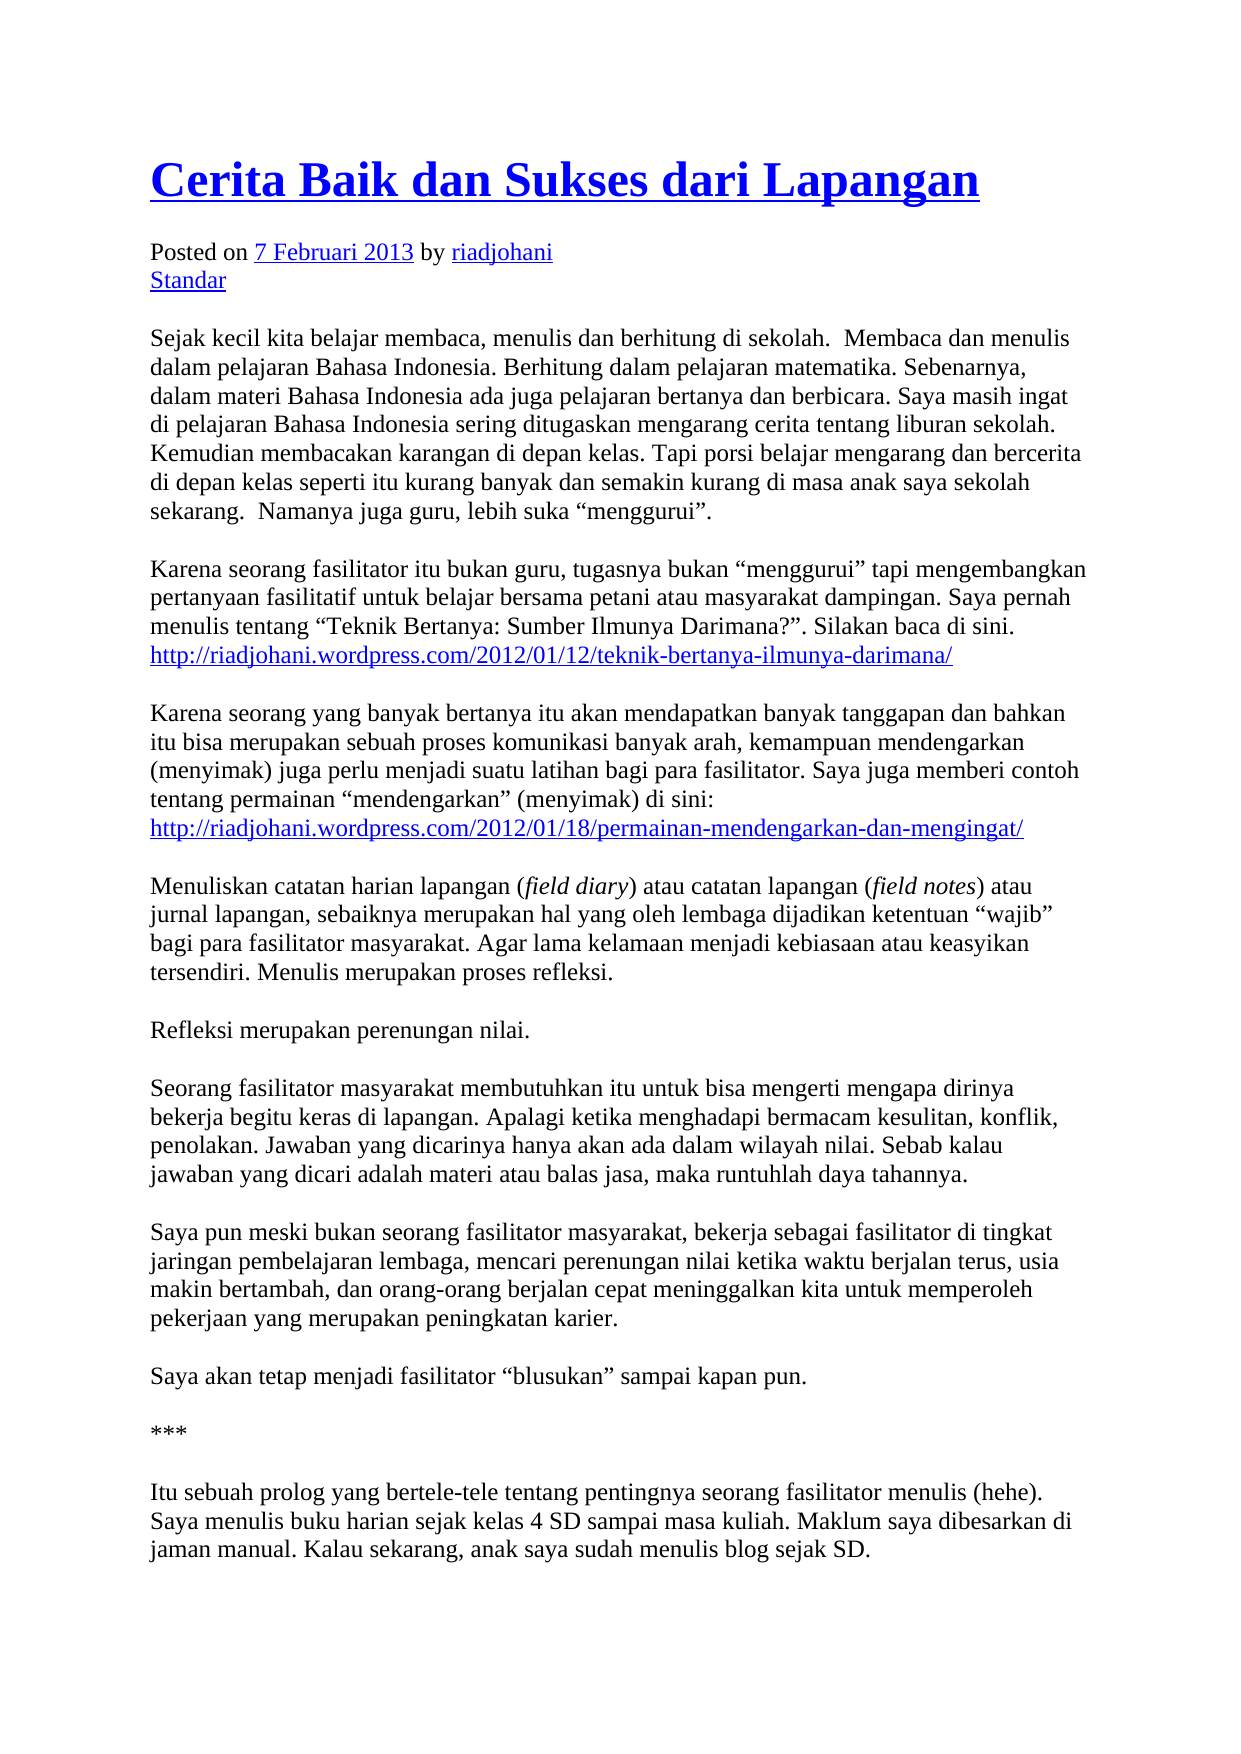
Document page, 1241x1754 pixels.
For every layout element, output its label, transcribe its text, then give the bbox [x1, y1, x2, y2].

text *** [150, 1419, 1090, 1448]
text Seorang fasilitator masyarakat membutuhkan itu untuk bisa mengerti mengapa dirinya bekerja begitu keras di lapangan. Apalagi ketika menghadapi bermacam kesulitan, konflik, penolakan. Jawaban yang dicarinya hanya akan ada dalam wilayah nilai. Sebab kalau jawaban yang dicari adalah materi atau balas jasa, maka runtuhlah daya tahannya. [150, 1073, 1090, 1188]
text Karena seorang yang banyak bertanya itu akan mendapatkan banyak tanggapan dan bahkan itu bisa merupakan sebuah proses komunikasi banyak arah, kemampuan mendengarkan (menyimak) juga perlu menjadi suatu latihan bagi para fasilitator. Saya juga memberi contoh tentang permainan “mendengarkan” (menyimak) di sini: http://riadjohani.wordpress.com/2012/01/18/permainan-mendengarkan-dan-mengingat/ [150, 698, 1090, 842]
text Refleksi merupakan perenungan nilai. [150, 1015, 1090, 1044]
text Standar [150, 265, 1090, 294]
text Saya pun meski bukan seorang fasilitator masyarakat, bekerja sebagai fasilitator di tingkat jaringan pembelajaran lembaga, mencari perenungan nilai ketika waktu berjalan terus, usia makin bertambah, dan orang-orang berjalan cepat meninggalkan kita untuk memperoleh pekerjaan yang merupakan peningkatan karier. [150, 1217, 1090, 1332]
text Cerita Baik dan Sukses dari Lapangan [150, 150, 1090, 207]
text Karena seorang fasilitator itu bukan guru, tugasnya bukan “menggurui” tapi mengembangkan pertanyaan fasilitatif untuk belajar bersama petani atau masyarakat dampingan. Saya pernah menulis tentang “Teknik Bertanya: Sumber Ilmunya Darimana?”. Silakan baca di sini. http://riadjohani.wordpress.com/2012/01/12/teknik-bertanya-ilmunya-darimana/ [150, 554, 1090, 669]
text Menuliskan catatan harian lapangan (field diary) atau catatan lapangan (field notes) atau jurnal lapangan, sebaiknya merupakan hal yang oleh lembaga dijadikan ketentuan “wajib” bagi para fasilitator masyarakat. Agar lama kelamaan menjadi kebiasaan atau keasyikan tersendiri. Menulis merupakan proses refleksi. [150, 871, 1090, 986]
text Sejak kecil kita belajar membaca, menulis dan berhitung di sekolah. Membaca dan menulis dalam pelajaran Bahasa Indonesia. Berhitung dalam pelajaran matematika. Sebenarnya, dalam materi Bahasa Indonesia ada juga pelajaran bertanya dan berbicara. Saya masih ingat di pelajaran Bahasa Indonesia sering ditugaskan mengarang cerita tentang liburan sekolah. Kemudian membacakan karangan di depan kelas. Tapi porsi belajar mengarang dan bercerita di depan kelas seperti itu kurang banyak dan semakin kurang di masa anak saya sekolah sekarang. Namanya juga guru, lebih suka “menggurui”. [150, 323, 1090, 524]
text Posted on 7 Februari 2013 by riadjohani [150, 237, 1090, 265]
text Saya akan tetap menjadi fasilitator “blusukan” sampai kapan pun. [150, 1361, 1090, 1390]
text Itu sebuah prolog yang bertele-tele tentang pentingnya seorang fasilitator menulis (hehe). Saya menulis buku harian sejak kelas 4 SD sampai masa kuliah. Maklum saya dibesarkan di jaman manual. Kalau sekarang, anak saya sudah menulis blog sejak SD. [150, 1477, 1090, 1563]
